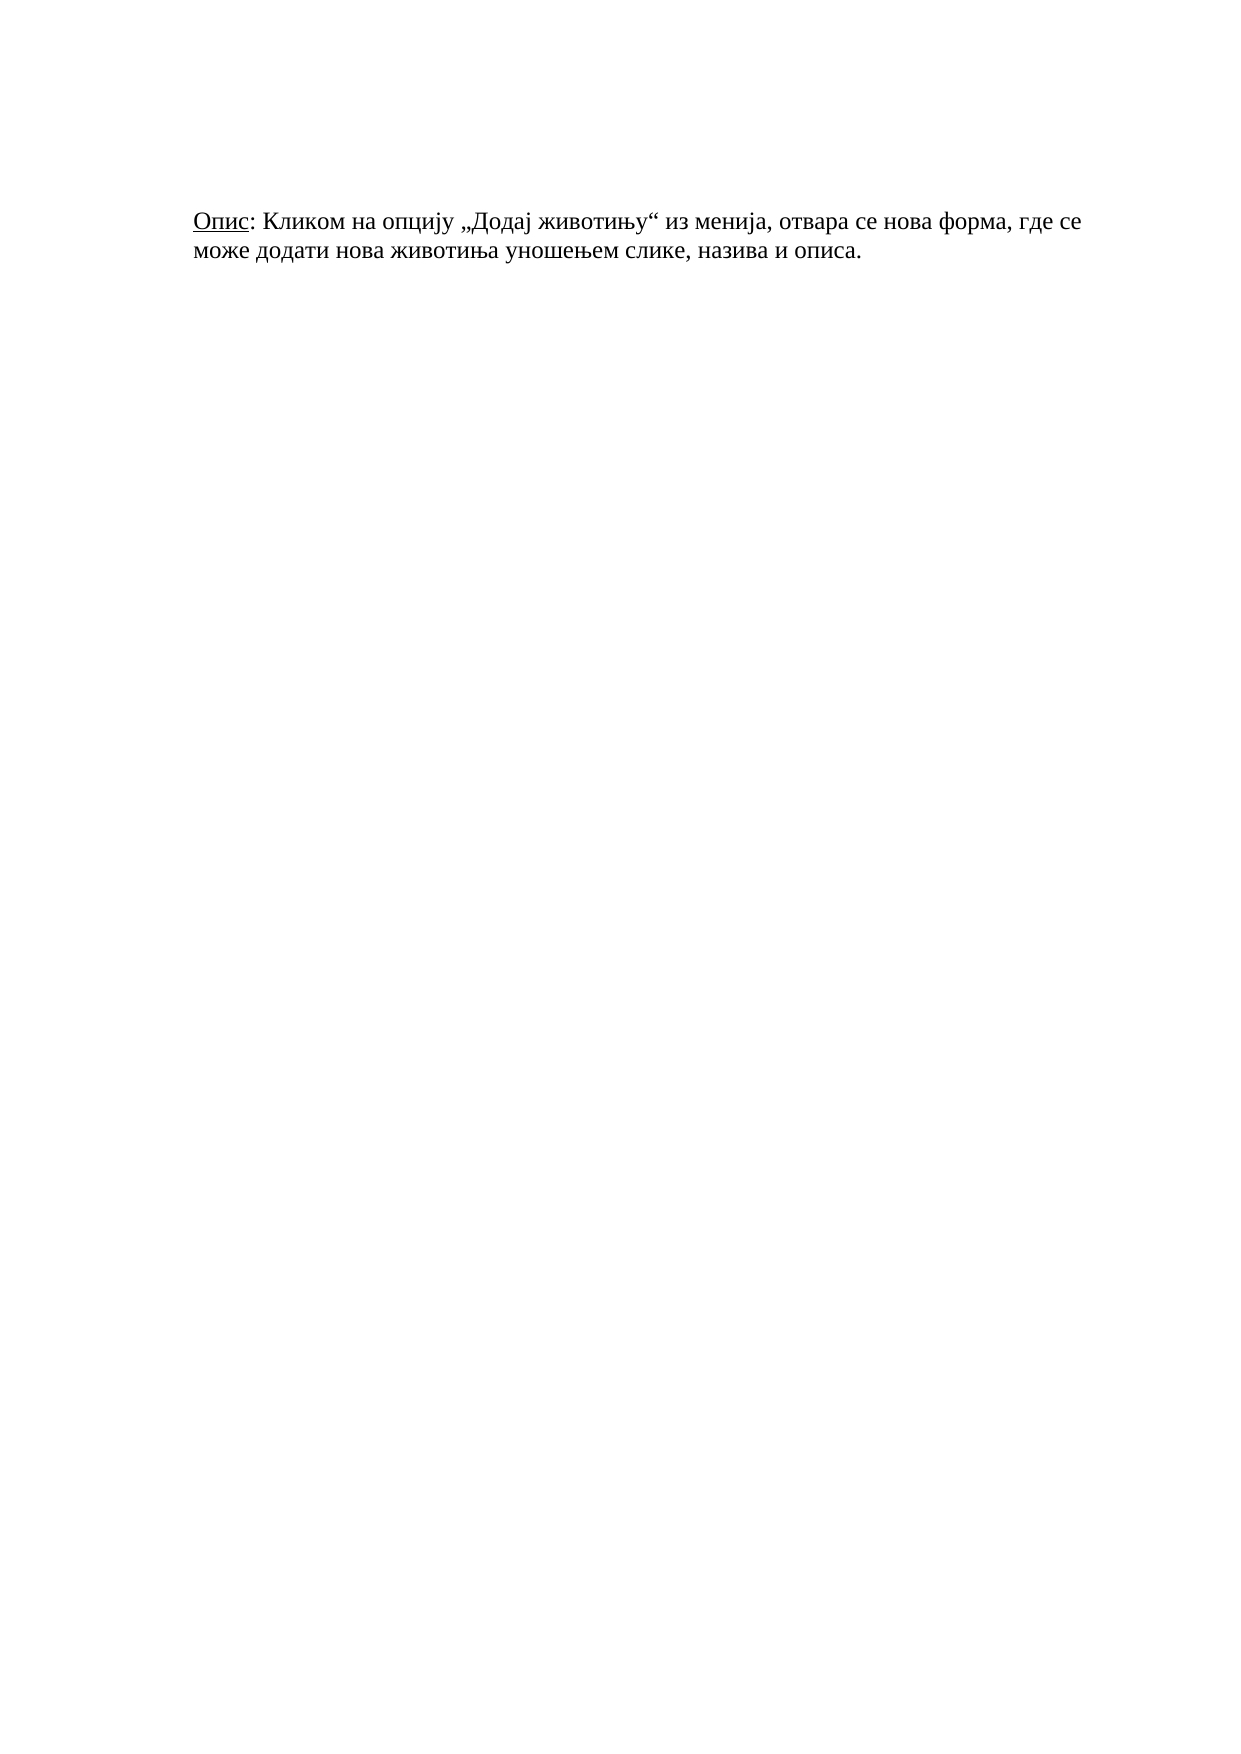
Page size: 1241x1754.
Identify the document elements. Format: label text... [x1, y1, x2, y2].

text Опис: Кликом на опцију „Додај животињу“ из менија, отвара се нова форма, где се може додати нова животиња уношењем слике, назива и описа. [193, 206, 1122, 263]
